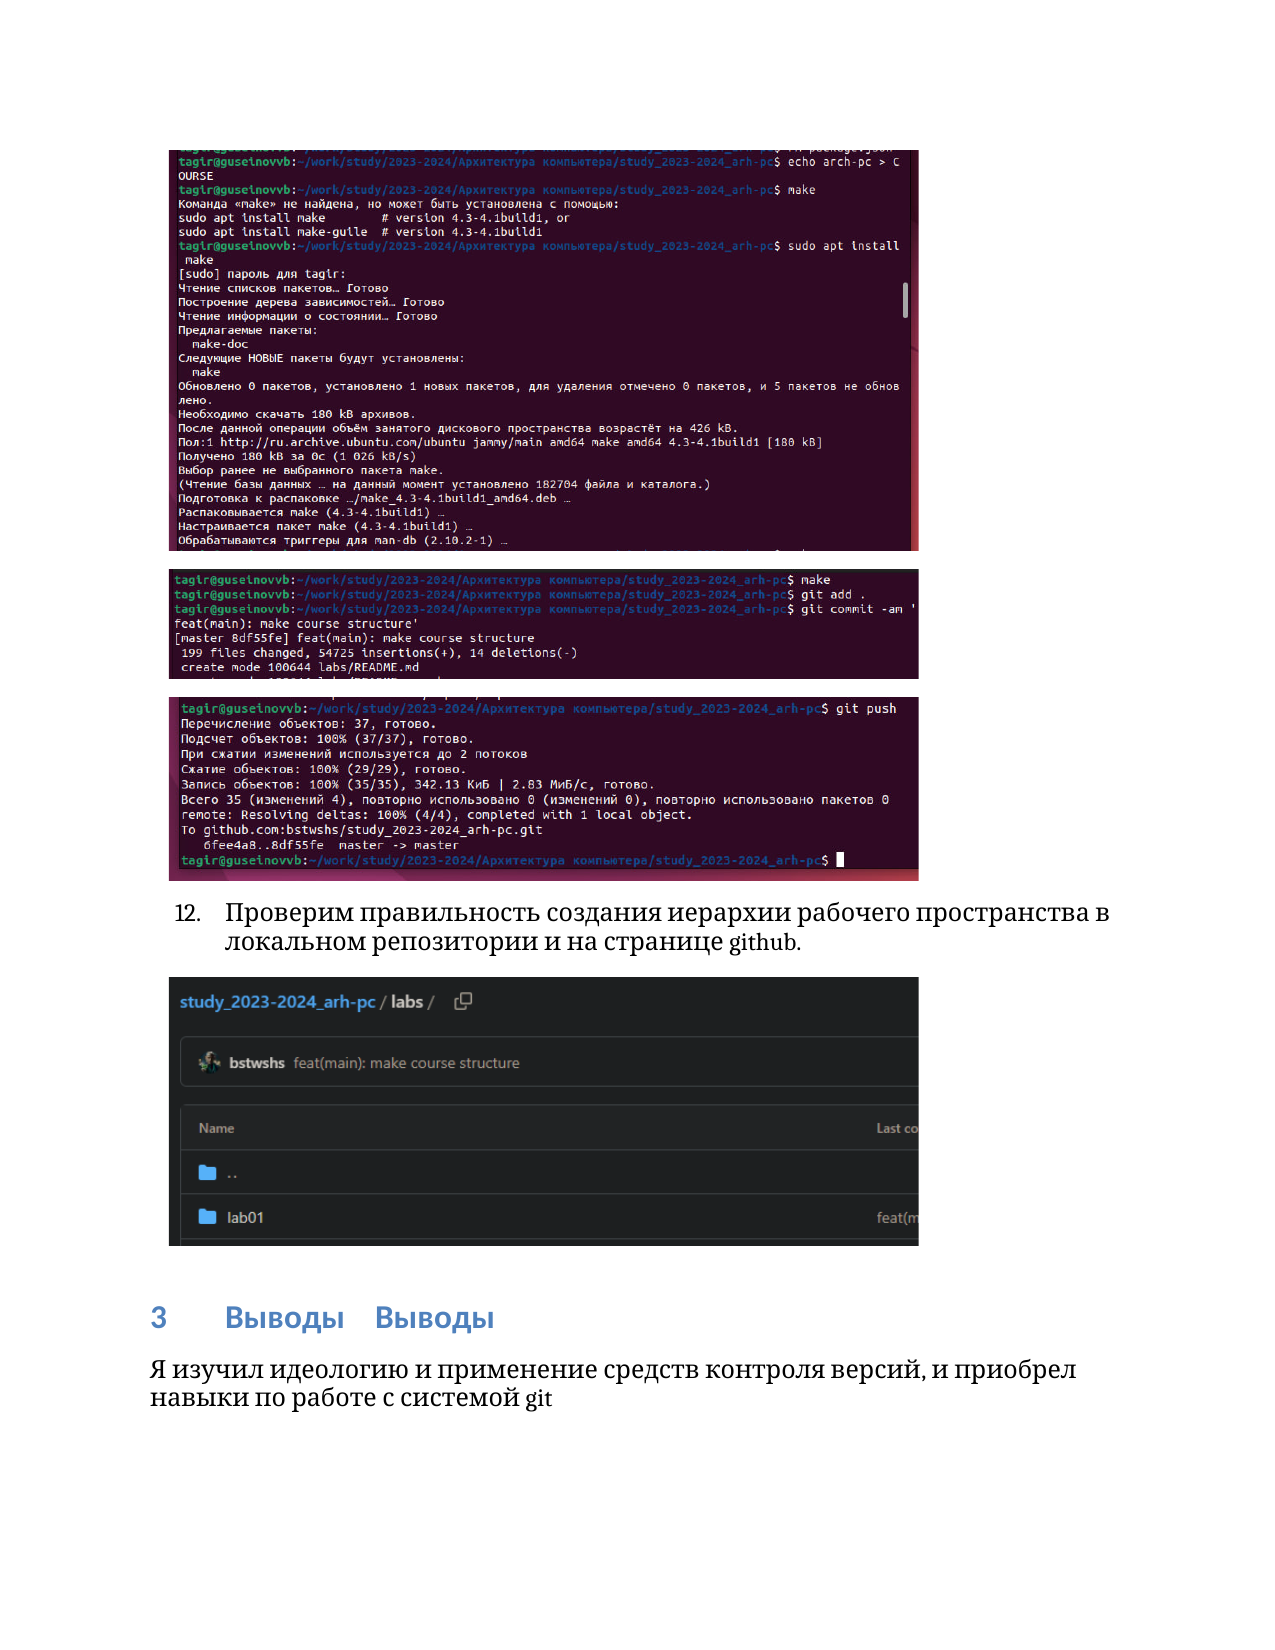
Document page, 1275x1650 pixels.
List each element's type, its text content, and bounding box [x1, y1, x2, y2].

subtitle 3 Выводы Выводы [150, 1296, 1125, 1337]
list Проверим правильность создания иерархии рабочего пространства в локальном репозитории и на странице github. [175, 899, 1125, 956]
text Я изучил идеологию и применение средств контроля версий, и приобрел навыки по работе с системой git [150, 1356, 1125, 1413]
